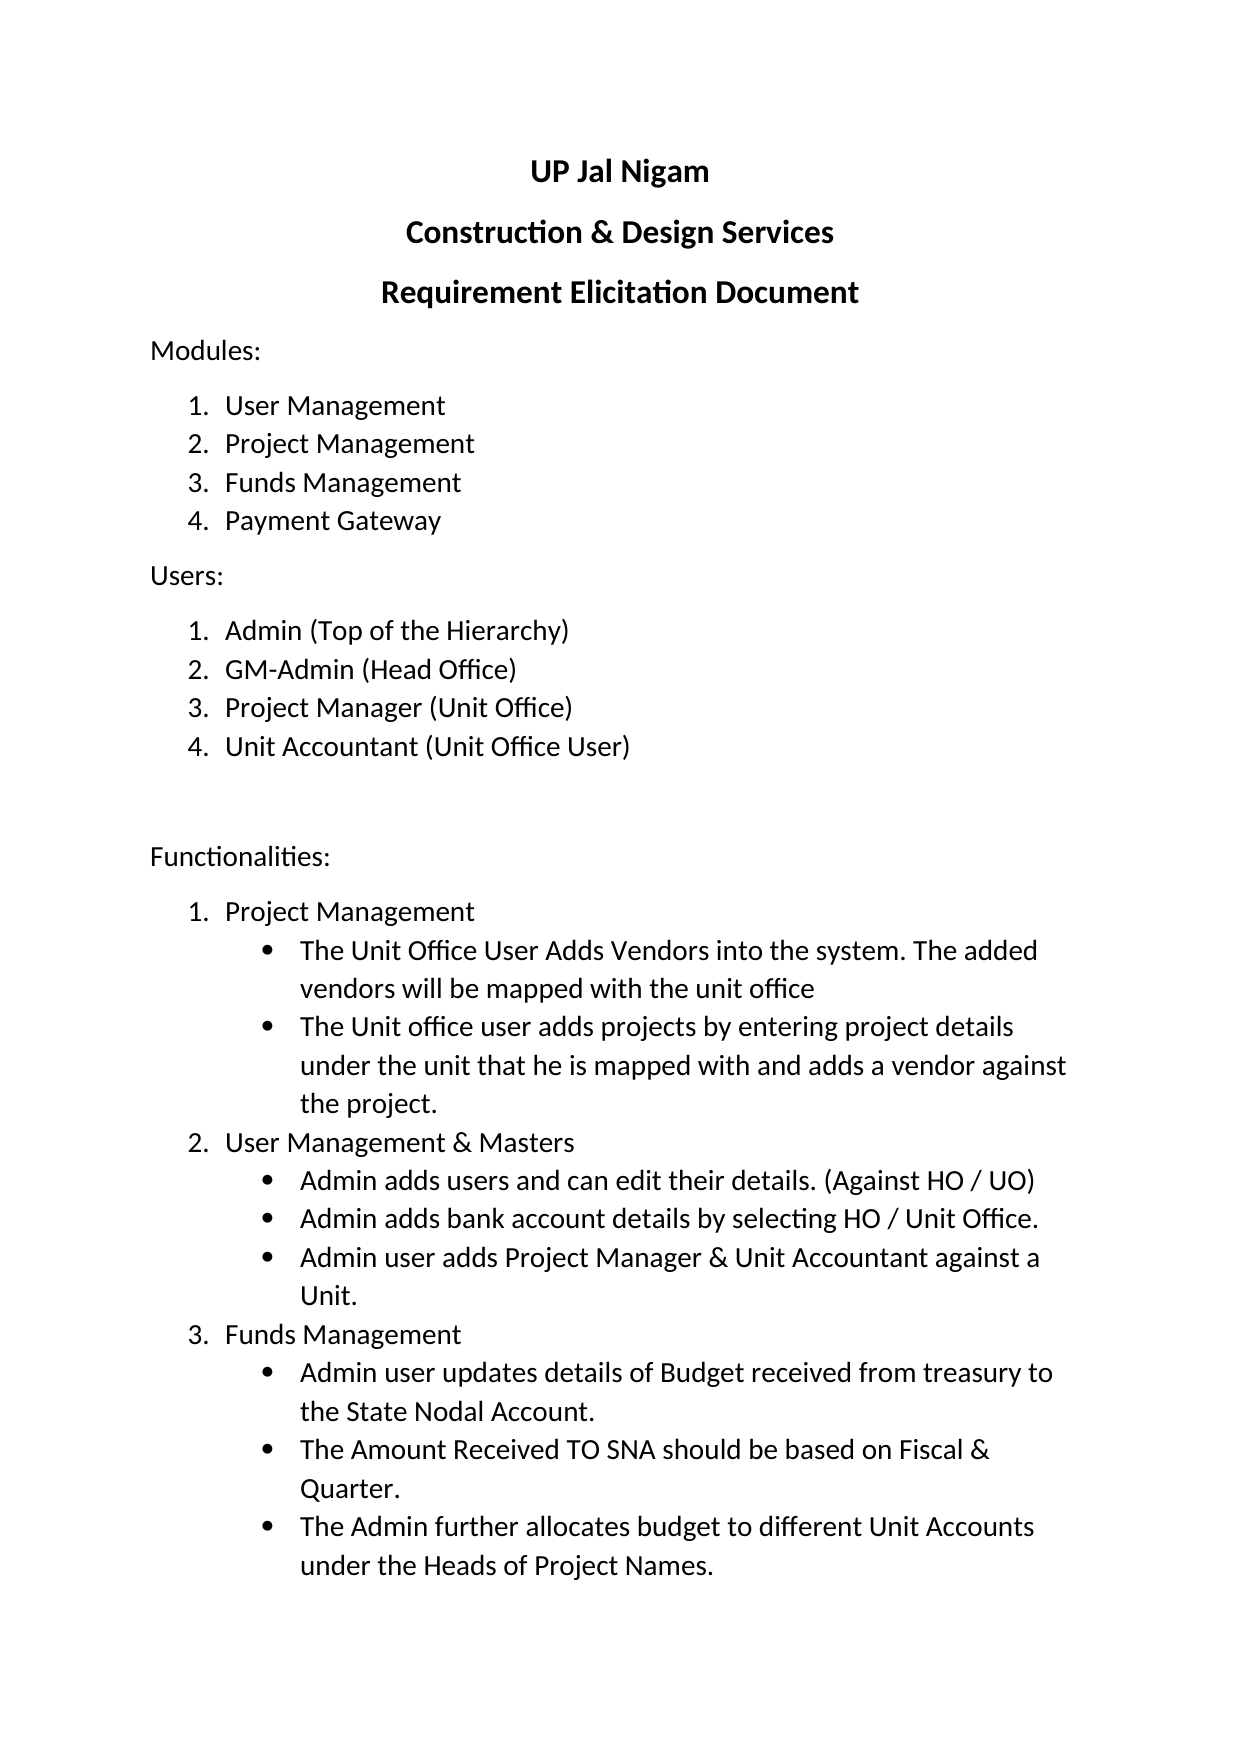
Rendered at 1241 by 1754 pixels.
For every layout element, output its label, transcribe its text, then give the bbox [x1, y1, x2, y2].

list Payment Gateway [187, 502, 1090, 538]
list Unit Accountant (Unit Office User) [187, 728, 1090, 763]
text UP Jal Nigam [150, 150, 1090, 191]
list Project Manager (Unit Office) [187, 689, 1090, 725]
list User Management & Masters [187, 1124, 1090, 1159]
list Funds Management [187, 1316, 1090, 1352]
list User Management [187, 387, 1090, 423]
list The Unit office user adds projects by entering project details under the unit that he is mapped with and adds a vendor against the project. [262, 1008, 1090, 1121]
list GM-Admin (Head Office) [187, 651, 1090, 687]
list Admin adds users and can edit their details. (Against HO / UO) [262, 1162, 1090, 1198]
text Functionalities: [150, 838, 1090, 874]
list Admin adds bank account details by selecting HO / Unit Office. [262, 1201, 1090, 1236]
text Users: [150, 557, 1090, 593]
list Project Management [187, 425, 1090, 461]
text Modules: [150, 332, 1090, 367]
list Funds Management [187, 464, 1090, 499]
list Admin (Top of the Hierarchy) [187, 612, 1090, 648]
list Admin user updates details of Budget received from treasury to the State Nodal Account. [262, 1354, 1090, 1428]
list The Admin further allocates budget to different Unit Accounts under the Heads of Project Names. [262, 1508, 1090, 1582]
list The Unit Office User Adds Vendors into the system. The added vendors will be mapped with the unit office [262, 932, 1090, 1006]
list Project Management [187, 893, 1090, 929]
list Admin user adds Project Manager & Unit Accountant against a Unit. [262, 1239, 1090, 1313]
text Construction & Design Services [150, 211, 1090, 251]
text Requirement Elicitation Document [150, 271, 1090, 312]
list The Amount Received TO SNA should be based on Fiscal & Quarter. [262, 1431, 1090, 1505]
